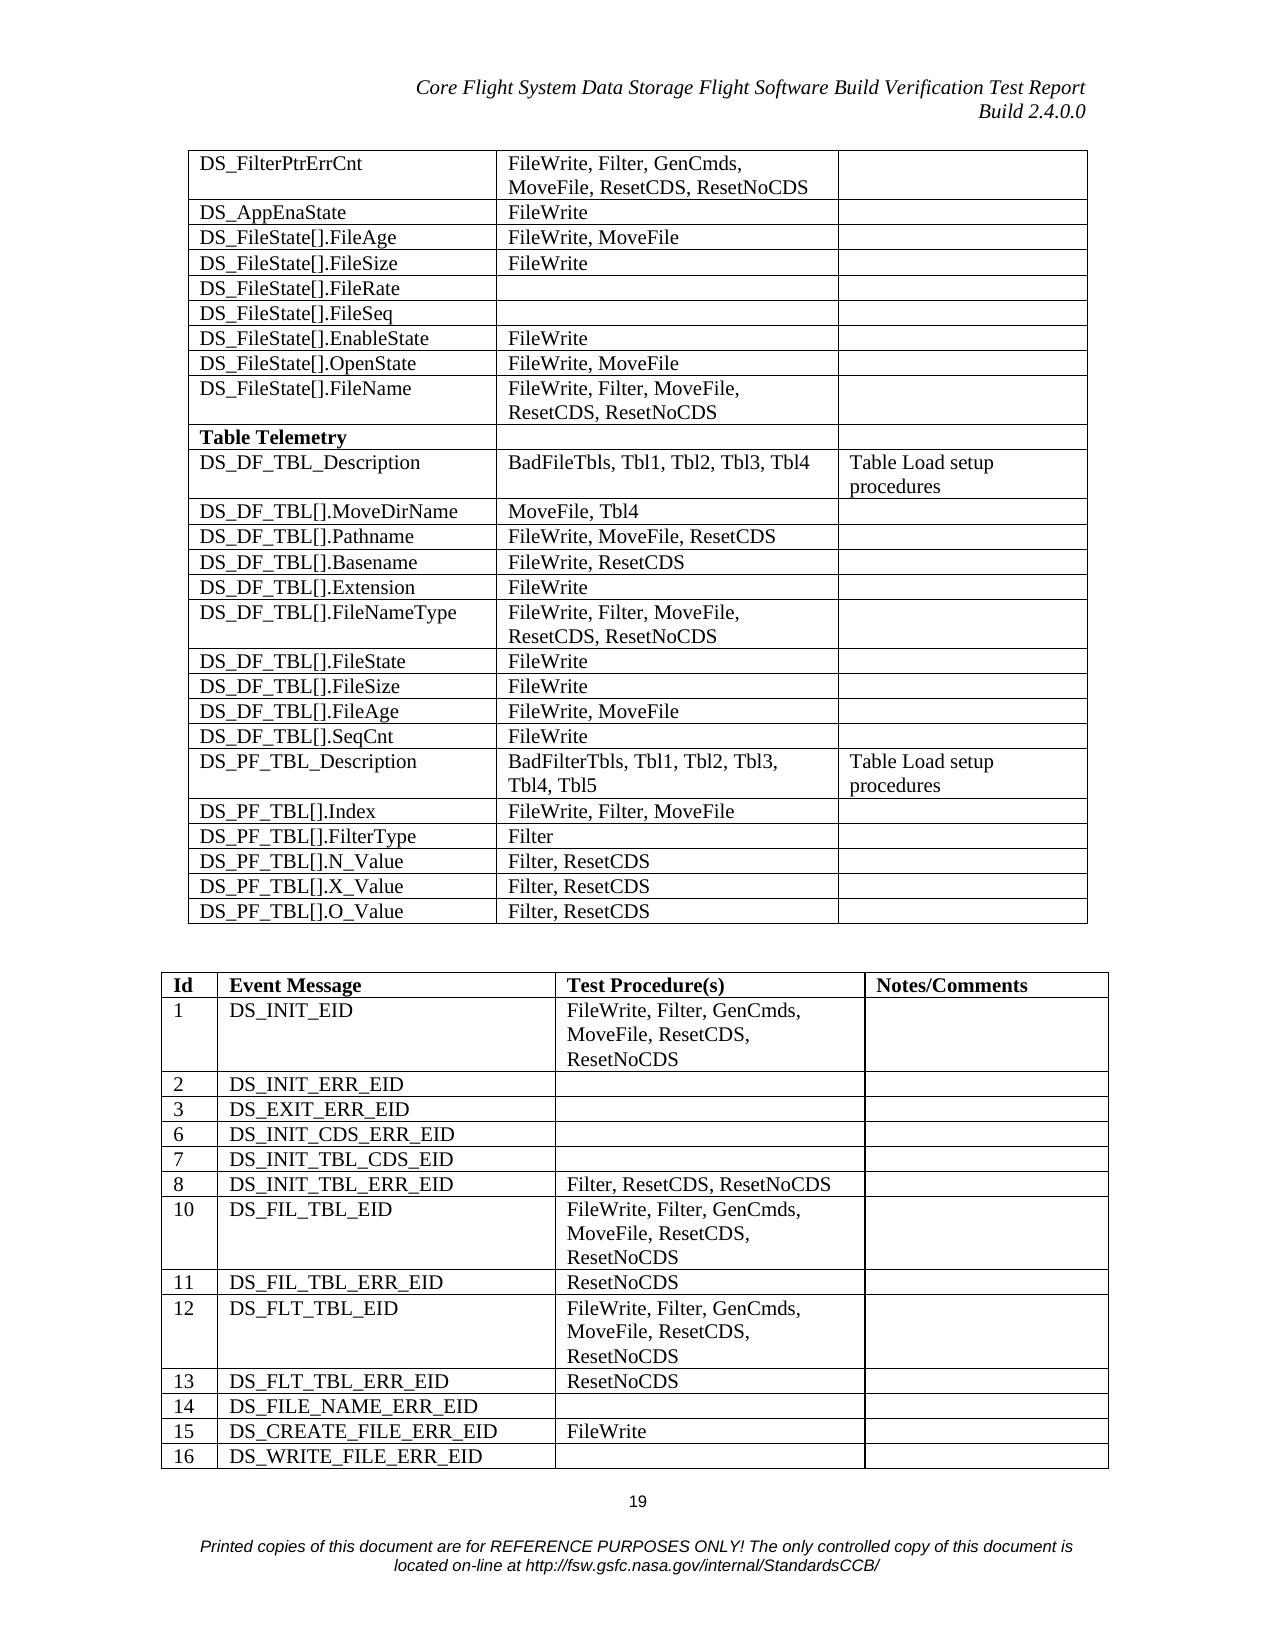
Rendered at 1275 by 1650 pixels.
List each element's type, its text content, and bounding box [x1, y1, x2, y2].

table_cell [839, 799, 1087, 823]
table_cell [866, 1097, 1108, 1121]
table_cell DS_DF_TBL[].Basename [189, 550, 496, 574]
table_cell DS_INIT_CDS_ERR_EID [218, 1122, 555, 1146]
table_cell [556, 1444, 864, 1468]
table_cell FileWrite, Filter, GenCmds, MoveFile, ResetCDS, ResetNoCDS [556, 998, 864, 1071]
table_cell DS_DF_TBL[].FileNameType [189, 600, 496, 648]
table_cell [866, 1270, 1108, 1294]
table_cell 7 [162, 1147, 217, 1171]
table_cell [839, 151, 1087, 199]
table_cell 2 [162, 1072, 217, 1096]
table_cell [866, 1122, 1108, 1146]
table_cell [839, 849, 1087, 873]
table_cell [866, 1197, 1108, 1269]
table_cell DS_EXIT_ERR_EID [218, 1097, 555, 1121]
table_cell DS_FileState[].FileRate [189, 276, 496, 299]
table_cell [839, 376, 1087, 424]
table_cell [866, 1172, 1108, 1196]
table_cell DS_FIL_TBL_ERR_EID [218, 1270, 555, 1294]
table_cell ResetNoCDS [556, 1270, 864, 1294]
table_cell [866, 1394, 1108, 1418]
table_cell 11 [162, 1270, 217, 1294]
table_cell FileWrite, Filter, MoveFile, ResetCDS, ResetNoCDS [497, 376, 838, 424]
table_cell [497, 276, 838, 299]
table_cell DS_CREATE_FILE_ERR_EID [218, 1419, 555, 1443]
table_cell [839, 724, 1087, 748]
table_cell Filter, ResetCDS [497, 899, 838, 923]
table_cell 15 [162, 1419, 217, 1443]
table_cell [866, 1072, 1108, 1096]
table_cell DS_INIT_ERR_EID [218, 1072, 555, 1096]
table_cell [866, 1295, 1108, 1368]
table_cell BadFileTbls, Tbl1, Tbl2, Tbl3, Tbl4 [497, 450, 838, 498]
table_cell FileWrite [497, 326, 838, 350]
table_cell [839, 824, 1087, 848]
table_cell DS_PF_TBL[].FilterType [189, 824, 496, 848]
table_cell [866, 998, 1108, 1071]
table_cell FileWrite [497, 674, 838, 698]
table_cell [866, 1444, 1108, 1468]
table_cell Filter, ResetCDS [497, 849, 838, 873]
table_header Test Procedure(s) [556, 973, 864, 997]
table_cell MoveFile, Tbl4 [497, 499, 838, 523]
table_cell FileWrite, MoveFile [497, 351, 838, 375]
table_cell DS_FIL_TBL_EID [218, 1197, 555, 1269]
table_cell Table Load setup procedures [839, 450, 1087, 498]
table_cell [839, 550, 1087, 574]
table_cell DS_FLT_TBL_EID [218, 1295, 555, 1368]
table_cell [839, 600, 1087, 648]
table_cell DS_WRITE_FILE_ERR_EID [218, 1444, 555, 1468]
table_cell FileWrite, MoveFile [497, 699, 838, 723]
table_cell [839, 874, 1087, 898]
table_cell 8 [162, 1172, 217, 1196]
table_cell [839, 425, 1087, 449]
table_cell FileWrite [556, 1419, 864, 1443]
table_cell [839, 674, 1087, 698]
table_cell Filter, ResetCDS [497, 874, 838, 898]
table_header Id [162, 973, 217, 997]
table_cell [839, 575, 1087, 599]
table_cell [839, 276, 1087, 299]
table_cell [497, 425, 838, 449]
table_cell DS_DF_TBL_Description [189, 450, 496, 498]
table_cell 16 [162, 1444, 217, 1468]
table_cell DS_DF_TBL[].FileAge [189, 699, 496, 723]
table_cell [839, 899, 1087, 923]
table_cell [497, 301, 838, 325]
table_cell [839, 499, 1087, 523]
table_cell DS_DF_TBL[].MoveDirName [189, 499, 496, 523]
table_cell [866, 1369, 1108, 1393]
table_cell Filter [497, 824, 838, 848]
table_cell [839, 525, 1087, 548]
table_cell [556, 1097, 864, 1121]
table_cell FileWrite, Filter, GenCmds, MoveFile, ResetCDS, ResetNoCDS [556, 1295, 864, 1368]
table_cell [839, 200, 1087, 224]
table_cell DS_FILE_NAME_ERR_EID [218, 1394, 555, 1418]
table_cell DS_DF_TBL[].Pathname [189, 525, 496, 548]
table_cell DS_AppEnaState [189, 200, 496, 224]
table_cell [556, 1122, 864, 1146]
table_cell FileWrite, MoveFile [497, 225, 838, 249]
table_cell DS_PF_TBL[].X_Value [189, 874, 496, 898]
table_cell DS_DF_TBL[].Extension [189, 575, 496, 599]
table_cell [866, 1147, 1108, 1171]
table_header Notes/Comments [866, 973, 1108, 997]
table_cell 1 [162, 998, 217, 1071]
table_cell FileWrite [497, 649, 838, 673]
table_cell DS_DF_TBL[].FileSize [189, 674, 496, 698]
table_cell [839, 699, 1087, 723]
table_cell DS_DF_TBL[].SeqCnt [189, 724, 496, 748]
table_cell DS_PF_TBL[].O_Value [189, 899, 496, 923]
table_cell DS_DF_TBL[].FileState [189, 649, 496, 673]
table_cell [556, 1394, 864, 1418]
table_cell [556, 1147, 864, 1171]
table_cell Filter, ResetCDS, ResetNoCDS [556, 1172, 864, 1196]
table_cell DS_PF_TBL[].N_Value [189, 849, 496, 873]
table_cell ResetNoCDS [556, 1369, 864, 1393]
table_cell Table Telemetry [189, 425, 496, 449]
table_cell FileWrite [497, 200, 838, 224]
table_cell FileWrite, Filter, MoveFile [497, 799, 838, 823]
table_cell FileWrite, ResetCDS [497, 550, 838, 574]
table_cell DS_FileState[].OpenState [189, 351, 496, 375]
table_cell [839, 649, 1087, 673]
table_cell 13 [162, 1369, 217, 1393]
table_cell DS_FileState[].FileAge [189, 225, 496, 249]
table_cell 14 [162, 1394, 217, 1418]
table_cell [556, 1072, 864, 1096]
table_cell DS_PF_TBL_Description [189, 749, 496, 797]
table_cell [866, 1419, 1108, 1443]
table_cell DS_FileState[].EnableState [189, 326, 496, 350]
table_cell [839, 301, 1087, 325]
table_cell FileWrite, MoveFile, ResetCDS [497, 525, 838, 548]
table_header Event Message [218, 973, 555, 997]
table_cell FileWrite [497, 250, 838, 274]
table_cell DS_FilterPtrErrCnt [189, 151, 496, 199]
table_cell FileWrite, Filter, MoveFile, ResetCDS, ResetNoCDS [497, 600, 838, 648]
table_cell [839, 351, 1087, 375]
table_cell 3 [162, 1097, 217, 1121]
table_cell DS_INIT_TBL_CDS_EID [218, 1147, 555, 1171]
table_cell [839, 225, 1087, 249]
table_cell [497, 151, 838, 199]
table_cell [839, 326, 1087, 350]
table_cell 6 [162, 1122, 217, 1146]
table_cell FileWrite, Filter, GenCmds, MoveFile, ResetCDS, ResetNoCDS [556, 1197, 864, 1269]
table_cell DS_INIT_EID [218, 998, 555, 1071]
table_cell 12 [162, 1295, 217, 1368]
table_cell DS_INIT_TBL_ERR_EID [218, 1172, 555, 1196]
table_cell DS_FileState[].FileName [189, 376, 496, 424]
table_cell DS_FileState[].FileSeq [189, 301, 496, 325]
table_cell 10 [162, 1197, 217, 1269]
table_cell [839, 250, 1087, 274]
table_cell FileWrite [497, 724, 838, 748]
table_cell DS_FileState[].FileSize [189, 250, 496, 274]
table_cell DS_FLT_TBL_ERR_EID [218, 1369, 555, 1393]
table_cell BadFilterTbls, Tbl1, Tbl2, Tbl3, Tbl4, Tbl5 [497, 749, 838, 797]
table_cell FileWrite [497, 575, 838, 599]
table_cell DS_PF_TBL[].Index [189, 799, 496, 823]
table_cell Table Load setup procedures [839, 749, 1087, 797]
